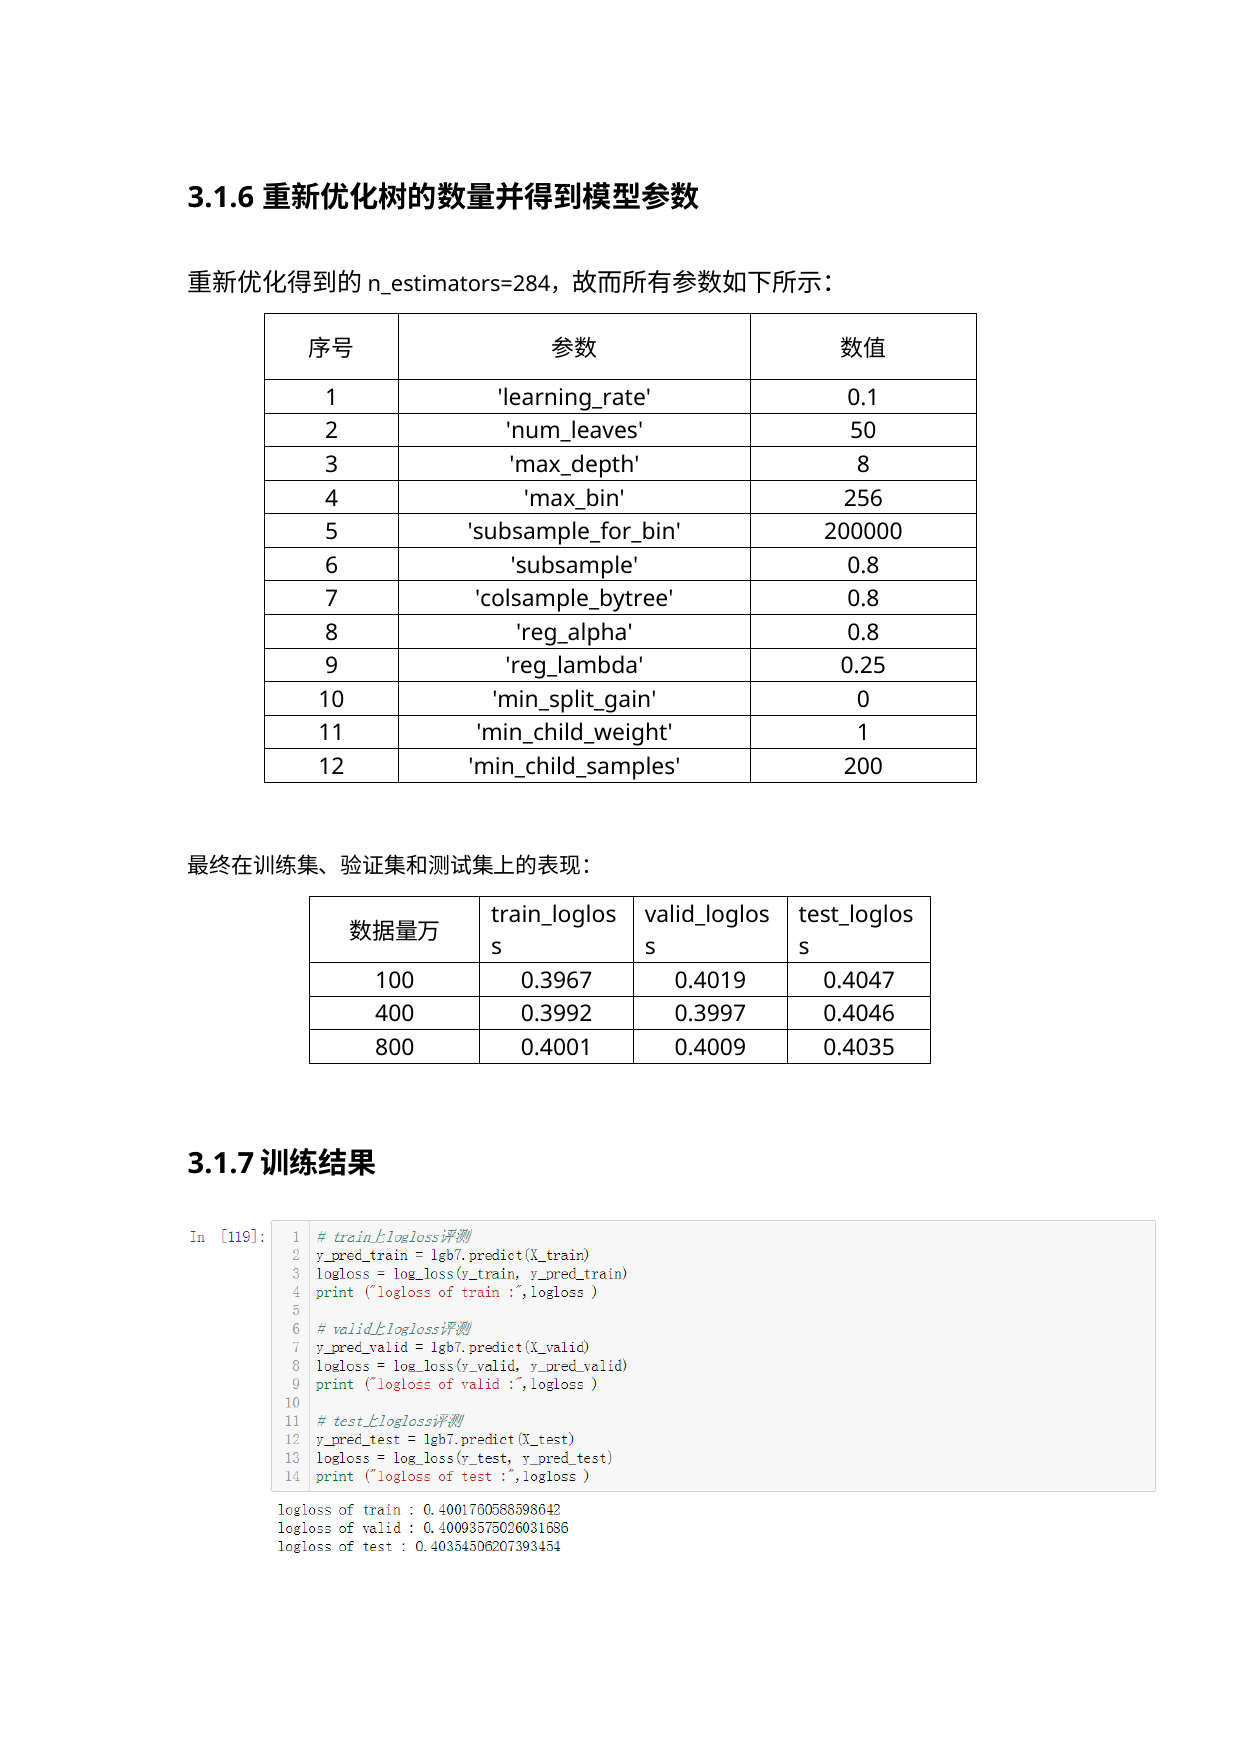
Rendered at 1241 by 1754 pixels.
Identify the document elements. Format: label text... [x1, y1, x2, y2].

table_cell 0.8 [751, 581, 976, 614]
table_cell 'min_child_samples' [399, 749, 750, 782]
table_cell 200 [751, 749, 976, 782]
table_cell 4 [265, 481, 398, 513]
table_cell 'learning_rate' [399, 380, 750, 413]
table_cell 0.8 [751, 615, 976, 647]
table_cell 200000 [751, 514, 976, 547]
table_cell 0.1 [751, 380, 976, 413]
table_cell 3 [265, 447, 398, 480]
table_cell 400 [310, 997, 479, 1029]
table_cell 'max_depth' [399, 447, 750, 480]
table_header 参数 [399, 314, 750, 379]
table_cell 11 [265, 716, 398, 748]
table_cell 'colsample_bytree' [399, 581, 750, 614]
table_cell 0.3967 [480, 963, 633, 996]
subtitle 3.1.7训练结果 [187, 1129, 1053, 1194]
table_cell 0.4047 [788, 963, 930, 996]
table_header 数据量万 [310, 897, 479, 962]
table_cell 2 [265, 414, 398, 446]
table_cell 0.25 [751, 649, 976, 681]
table_header train_logloss [480, 897, 633, 962]
table_cell 1 [751, 716, 976, 748]
table_cell 'max_bin' [399, 481, 750, 513]
table_header 序号 [265, 314, 398, 379]
table_cell 0.4001 [480, 1030, 633, 1063]
table_cell 1 [265, 380, 398, 413]
table_cell 'subsample_for_bin' [399, 514, 750, 547]
table_cell 'reg_lambda' [399, 649, 750, 681]
table_cell 'min_child_weight' [399, 716, 750, 748]
table_cell 'reg_alpha' [399, 615, 750, 647]
subtitle 3.1.6 重新优化树的数量并得到模型参数 [187, 162, 1053, 227]
text 最终在训练集、验证集和测试集上的表现： [187, 848, 1053, 880]
table_cell 'min_split_gain' [399, 682, 750, 714]
table_cell 0.4046 [788, 997, 930, 1029]
table_cell 0.3992 [480, 997, 633, 1029]
table_cell 'subsample' [399, 548, 750, 580]
table_cell 800 [310, 1030, 479, 1063]
table_cell 6 [265, 548, 398, 580]
table_cell 0.4035 [788, 1030, 930, 1063]
table_cell 0.4009 [634, 1030, 787, 1063]
table_cell 0.3997 [634, 997, 787, 1029]
table_header test_logloss [788, 897, 930, 962]
table_cell 8 [751, 447, 976, 480]
table_cell 8 [265, 615, 398, 647]
table_cell 100 [310, 963, 479, 996]
table_cell 5 [265, 514, 398, 547]
table_header valid_logloss [634, 897, 787, 962]
table_header 数值 [751, 314, 976, 379]
table_cell 0.4019 [634, 963, 787, 996]
picture [187, 1215, 1165, 1572]
table_cell 7 [265, 581, 398, 614]
table_cell 256 [751, 481, 976, 513]
text 重新优化得到的n_estimators=284，故而所有参数如下所示： [187, 248, 1053, 313]
table_cell 0.8 [751, 548, 976, 580]
table_cell 12 [265, 749, 398, 782]
table_cell 50 [751, 414, 976, 446]
table_cell 10 [265, 682, 398, 714]
table_cell 9 [265, 649, 398, 681]
table_cell 0 [751, 682, 976, 714]
table_cell 'num_leaves' [399, 414, 750, 446]
